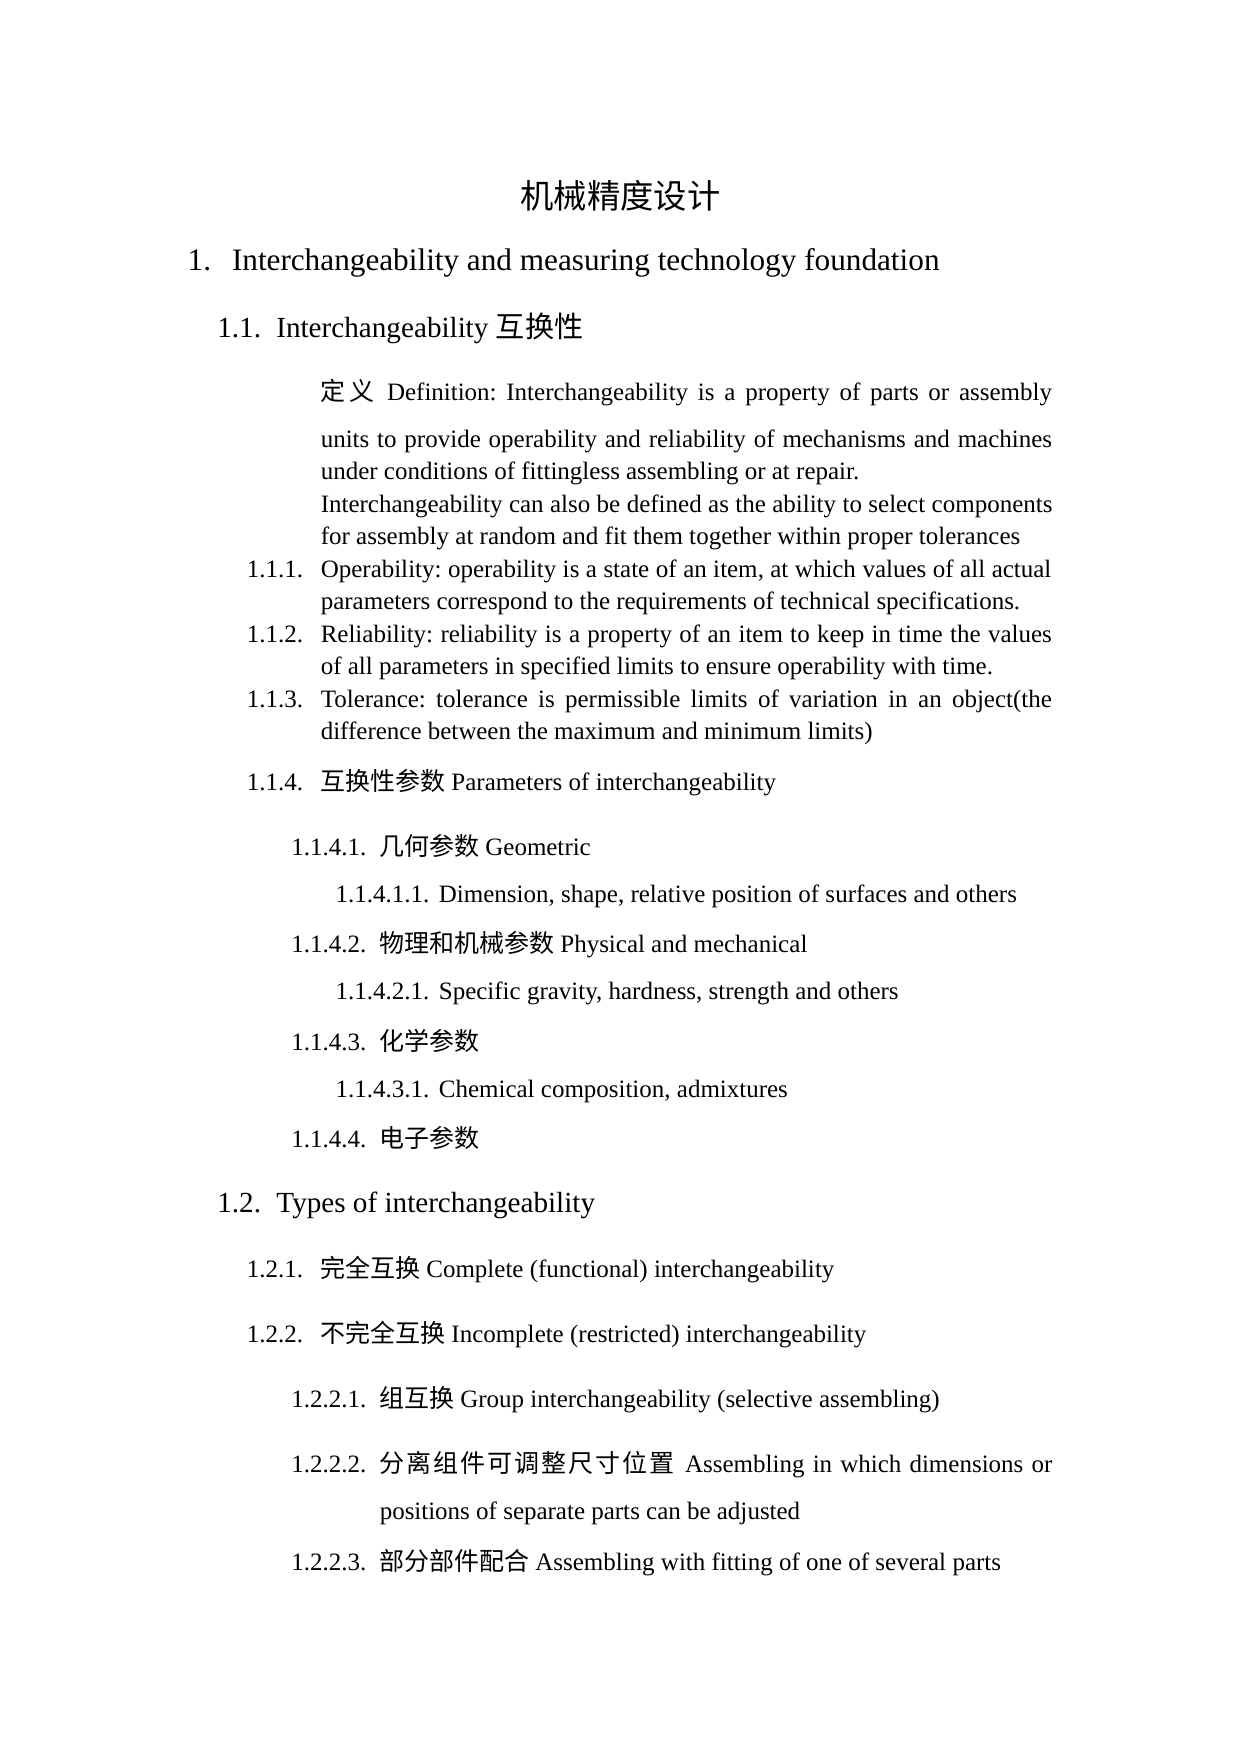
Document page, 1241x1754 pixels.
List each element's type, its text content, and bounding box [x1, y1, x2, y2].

list 完全互换 Complete (functional) interchangeability [247, 1234, 1053, 1299]
list 互换性参数 Parameters of interchangeability [247, 747, 1053, 812]
list Dimension, shape, relative position of surfaces and others [335, 877, 1053, 909]
list 电子参数 [291, 1104, 1053, 1169]
list Reliability: reliability is a property of an item to keep in time the values of all parameters in specified limits to ensure operability with time. [247, 617, 1053, 682]
list 不完全互换 Incomplete (restricted) interchangeability [247, 1299, 1053, 1364]
list Operability: operability is a state of an item, at which values of all actual parameters correspond to the requirements of technical specifications. [247, 552, 1053, 617]
list 部分部件配合 Assembling with fitting of one of several parts [291, 1527, 1053, 1592]
list 化学参数 [291, 1007, 1053, 1072]
list Types of interchangeability [217, 1169, 1053, 1234]
list Specific gravity, hardness, strength and others [335, 974, 1053, 1007]
list Tolerance: tolerance is permissible limits of variation in an object(the difference between the maximum and minimum limits) [247, 682, 1053, 747]
list 组互换 Group interchangeability (selective assembling) [291, 1364, 1053, 1429]
text 机械精度设计 [187, 162, 1053, 227]
list Interchangeability 互换性 [217, 292, 1053, 357]
list Chemical composition, admixtures [335, 1072, 1053, 1104]
list 物理和机械参数 Physical and mechanical [291, 909, 1053, 974]
list 定义 Definition: Interchangeability is a property of parts or assembly units to provide operability and reliability of mechanisms and machines under conditions of fittingless assembling or at repair. [321, 357, 1053, 487]
list Interchangeability and measuring technology foundation [187, 227, 1053, 292]
list 几何参数 Geometric [291, 812, 1053, 877]
list 分离组件可调整尺寸位置 Assembling in which dimensions or positions of separate parts can be adjusted [291, 1429, 1053, 1527]
list Interchangeability can also be defined as the ability to select components for assembly at random and fit them together within proper tolerances [321, 487, 1053, 552]
